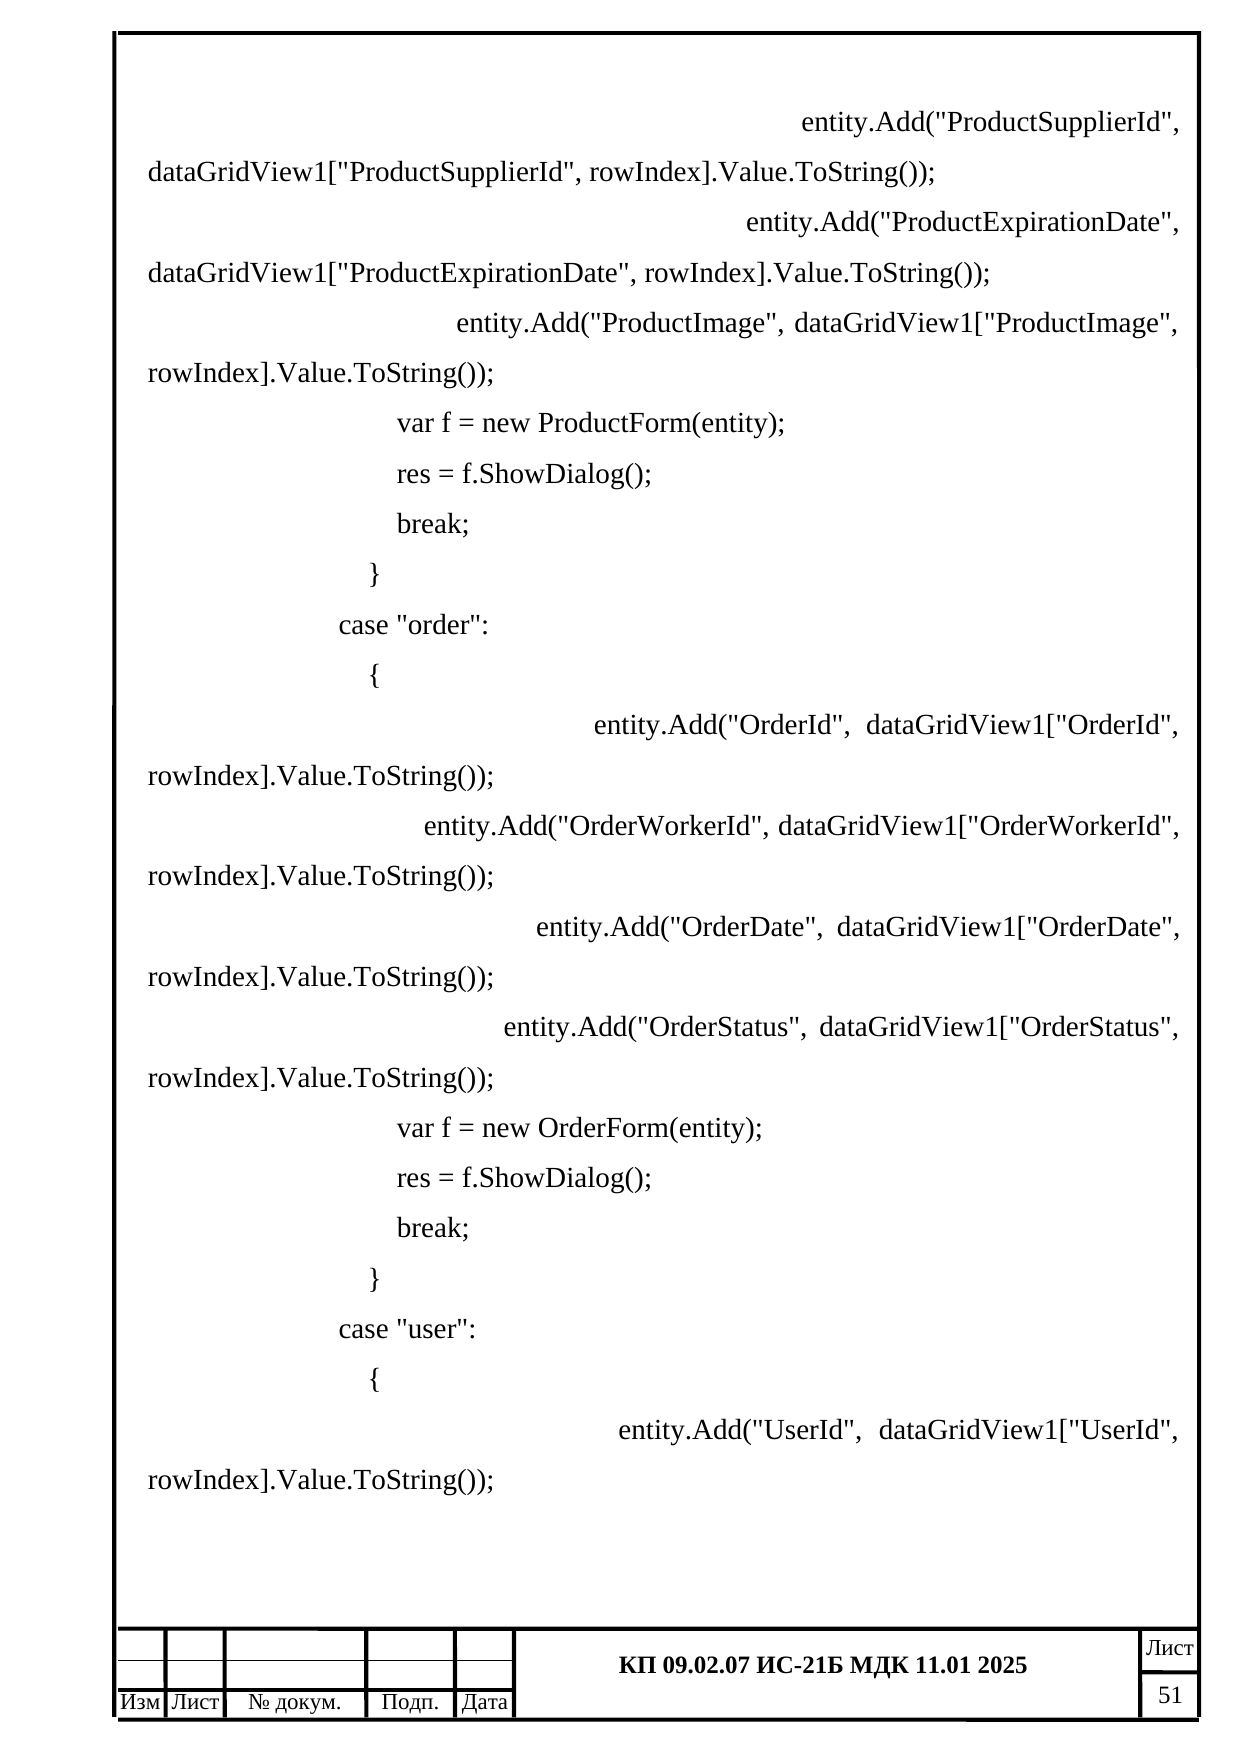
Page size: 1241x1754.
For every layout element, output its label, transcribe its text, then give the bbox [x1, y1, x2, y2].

text entity.Add("UserId", dataGridView1["UserId", rowIndex].Value.ToString()); [148, 1412, 1181, 1496]
text var f = new OrderForm(entity); [148, 1110, 1181, 1143]
text entity.Add("OrderWorkerId", dataGridView1["OrderWorkerId", rowIndex].Value.ToString()); [148, 808, 1181, 892]
text entity.Add("OrderStatus", dataGridView1["OrderStatus", rowIndex].Value.ToString()); [148, 1009, 1181, 1093]
text break; [148, 1211, 1181, 1244]
text entity.Add("ProductSupplierId", dataGridView1["ProductSupplierId", rowIndex].Value.ToString()); [148, 104, 1181, 188]
text entity.Add("OrderId", dataGridView1["OrderId", rowIndex].Value.ToString()); [148, 707, 1181, 791]
text case "order": [148, 607, 1181, 640]
text entity.Add("ProductImage", dataGridView1["ProductImage", rowIndex].Value.ToString()); [148, 305, 1181, 389]
text { [148, 1362, 1181, 1395]
text break; [148, 506, 1181, 540]
text } [148, 557, 1181, 590]
text } [148, 1261, 1181, 1294]
text entity.Add("ProductExpirationDate", dataGridView1["ProductExpirationDate", rowIndex].Value.ToString()); [148, 204, 1181, 288]
text res = f.ShowDialog(); [148, 1160, 1181, 1194]
text res = f.ShowDialog(); [148, 456, 1181, 489]
text case "user": [148, 1311, 1181, 1345]
text { [148, 657, 1181, 691]
text var f = new ProductForm(entity); [148, 406, 1181, 439]
text entity.Add("OrderDate", dataGridView1["OrderDate", rowIndex].Value.ToString()); [148, 909, 1181, 993]
